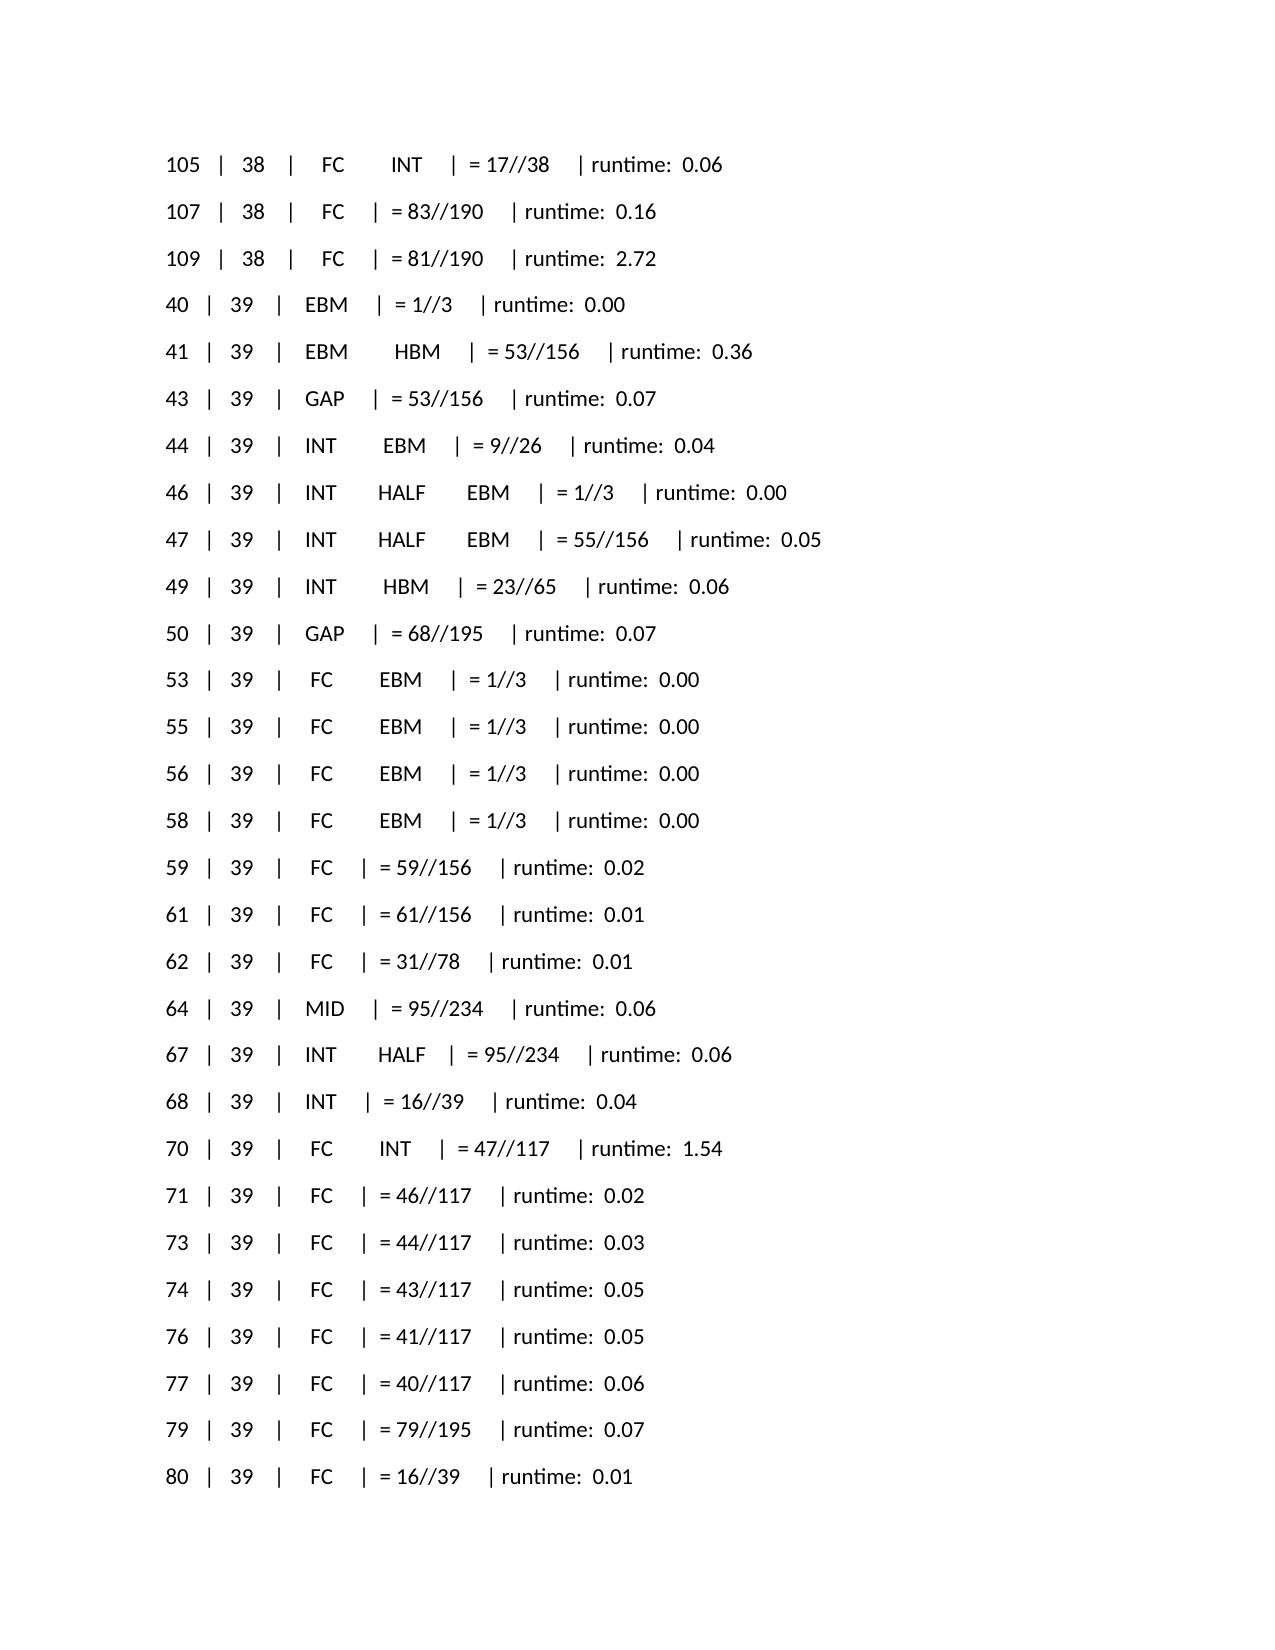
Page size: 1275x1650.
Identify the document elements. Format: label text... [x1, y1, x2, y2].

text 76 | 39 | FC | = 41//117 | runtime: 0.05 [150, 1322, 1125, 1350]
text 67 | 39 | INT HALF | = 95//234 | runtime: 0.06 [150, 1041, 1125, 1069]
text 62 | 39 | FC | = 31//78 | runtime: 0.01 [150, 947, 1125, 975]
text 41 | 39 | EBM HBM | = 53//156 | runtime: 0.36 [150, 337, 1125, 366]
text 59 | 39 | FC | = 59//156 | runtime: 0.02 [150, 853, 1125, 881]
text 46 | 39 | INT HALF EBM | = 1//3 | runtime: 0.00 [150, 478, 1125, 506]
text 40 | 39 | EBM | = 1//3 | runtime: 0.00 [150, 291, 1125, 319]
text 73 | 39 | FC | = 44//117 | runtime: 0.03 [150, 1228, 1125, 1256]
text 49 | 39 | INT HBM | = 23//65 | runtime: 0.06 [150, 572, 1125, 600]
text 79 | 39 | FC | = 79//195 | runtime: 0.07 [150, 1416, 1125, 1444]
text 74 | 39 | FC | = 43//117 | runtime: 0.05 [150, 1275, 1125, 1303]
text 55 | 39 | FC EBM | = 1//3 | runtime: 0.00 [150, 712, 1125, 741]
text 43 | 39 | GAP | = 53//156 | runtime: 0.07 [150, 384, 1125, 412]
text 44 | 39 | INT EBM | = 9//26 | runtime: 0.04 [150, 431, 1125, 459]
text 53 | 39 | FC EBM | = 1//3 | runtime: 0.00 [150, 666, 1125, 694]
text 58 | 39 | FC EBM | = 1//3 | runtime: 0.00 [150, 806, 1125, 834]
text 109 | 38 | FC | = 81//190 | runtime: 2.72 [150, 244, 1125, 272]
text 107 | 38 | FC | = 83//190 | runtime: 0.16 [150, 197, 1125, 225]
text 68 | 39 | INT | = 16//39 | runtime: 0.04 [150, 1087, 1125, 1116]
text 105 | 38 | FC INT | = 17//38 | runtime: 0.06 [150, 150, 1125, 178]
text 56 | 39 | FC EBM | = 1//3 | runtime: 0.00 [150, 759, 1125, 787]
text 50 | 39 | GAP | = 68//195 | runtime: 0.07 [150, 619, 1125, 647]
text 64 | 39 | MID | = 95//234 | runtime: 0.06 [150, 994, 1125, 1022]
text 80 | 39 | FC | = 16//39 | runtime: 0.01 [150, 1462, 1125, 1491]
text 70 | 39 | FC INT | = 47//117 | runtime: 1.54 [150, 1134, 1125, 1162]
text 77 | 39 | FC | = 40//117 | runtime: 0.06 [150, 1369, 1125, 1397]
text 71 | 39 | FC | = 46//117 | runtime: 0.02 [150, 1181, 1125, 1209]
text 47 | 39 | INT HALF EBM | = 55//156 | runtime: 0.05 [150, 525, 1125, 553]
text 61 | 39 | FC | = 61//156 | runtime: 0.01 [150, 900, 1125, 928]
